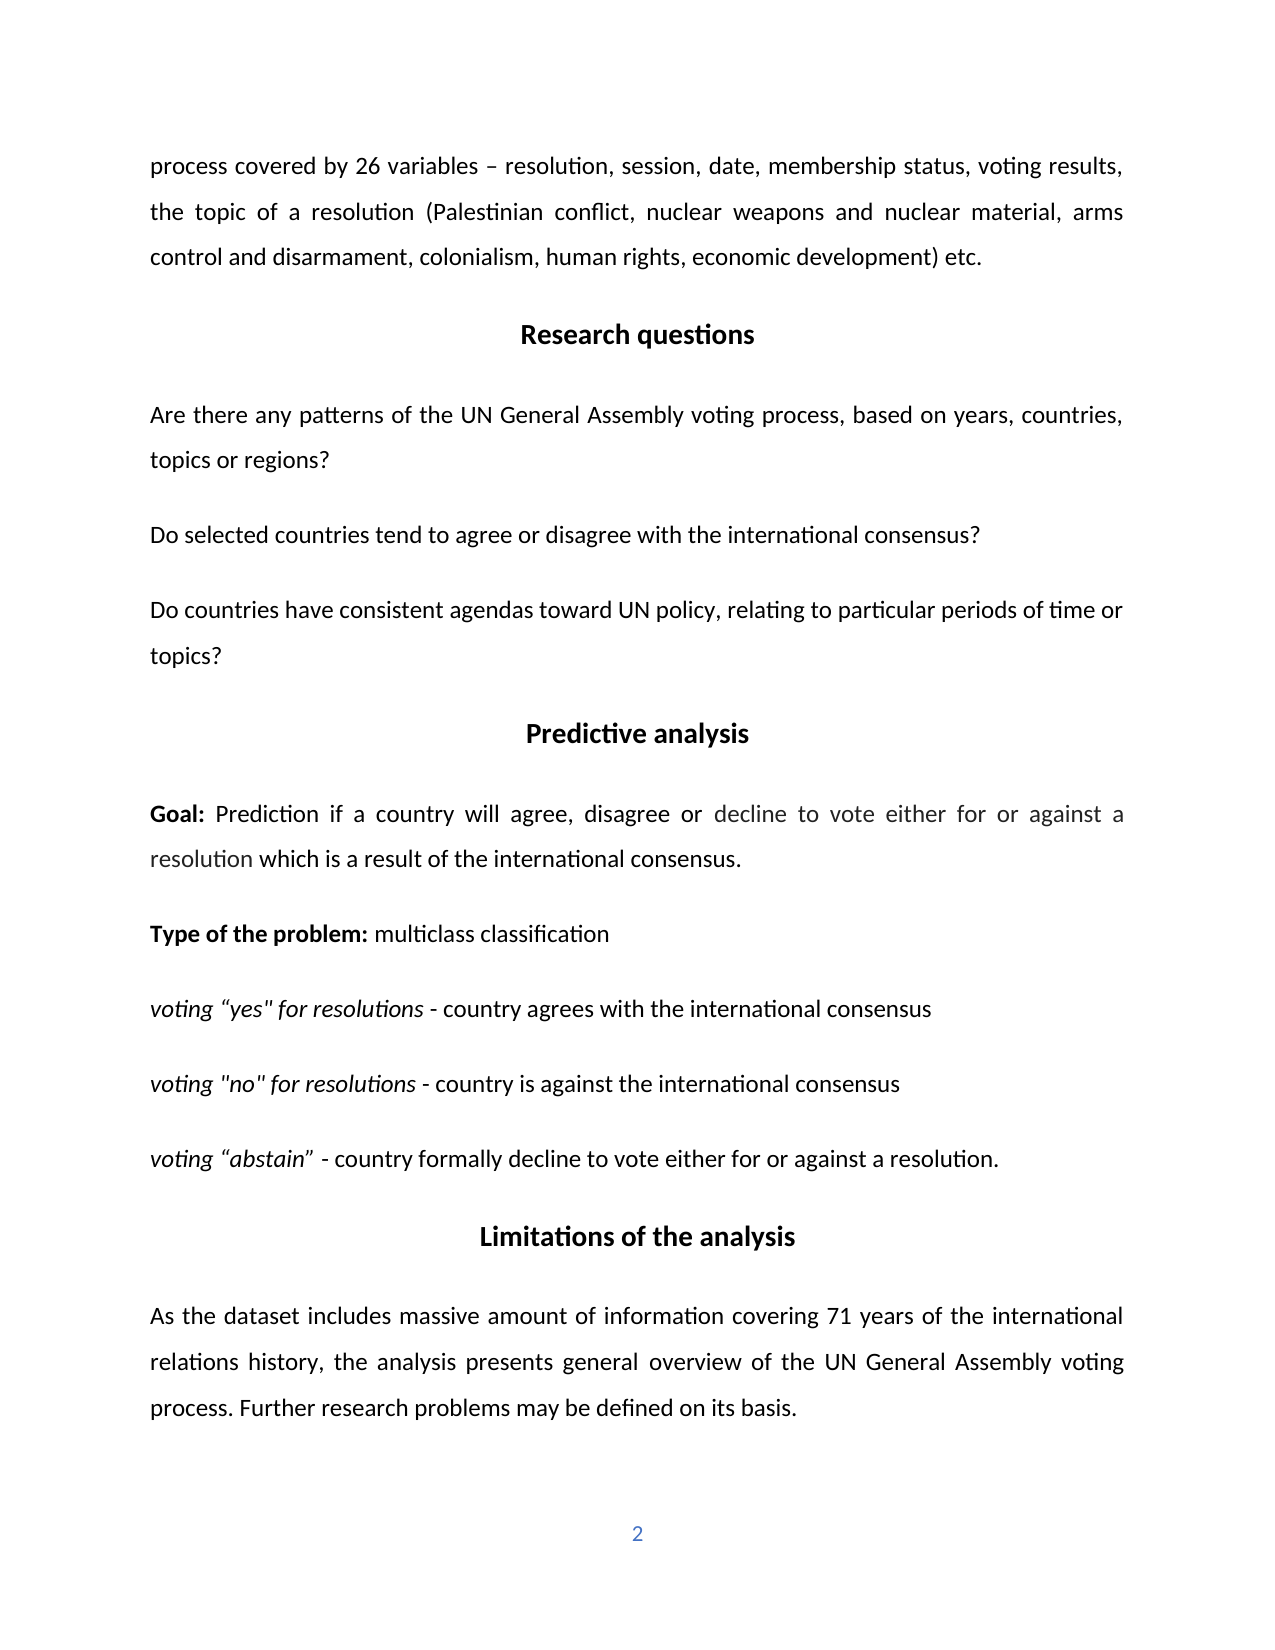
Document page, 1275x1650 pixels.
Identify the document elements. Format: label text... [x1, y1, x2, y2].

text As the dataset includes massive amount of information covering 71 years of the international relations history, the analysis presents general overview of the UN General Assembly voting process. Further research problems may be defined on its basis. [150, 1301, 1125, 1422]
text Type of the problem: multiclass classification [150, 918, 1125, 949]
text Goal: Prediction if a country will agree, disagree or decline to vote either for or against a resolution which is a result of the international consensus. [150, 798, 1125, 874]
text Are there any patterns of the UN General Assembly voting process, based on years, countries, topics or regions? [150, 399, 1125, 475]
text voting “yes" for resolutions - country agrees with the international consensus [150, 993, 1125, 1024]
text Do countries have consistent agendas toward UN policy, relating to particular periods of time or topics? [150, 594, 1125, 671]
text voting "no" for resolutions - country is against the international consensus [150, 1068, 1125, 1099]
text Do selected countries tend to agree or disagree with the international consensus? [150, 519, 1125, 550]
text Research questions [150, 316, 1125, 352]
text Limitations of the analysis [150, 1218, 1125, 1253]
text voting “abstain” - country formally decline to vote either for or against a resolution. [150, 1143, 1125, 1173]
text Predictive analysis [150, 715, 1125, 751]
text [150, 150, 1125, 272]
